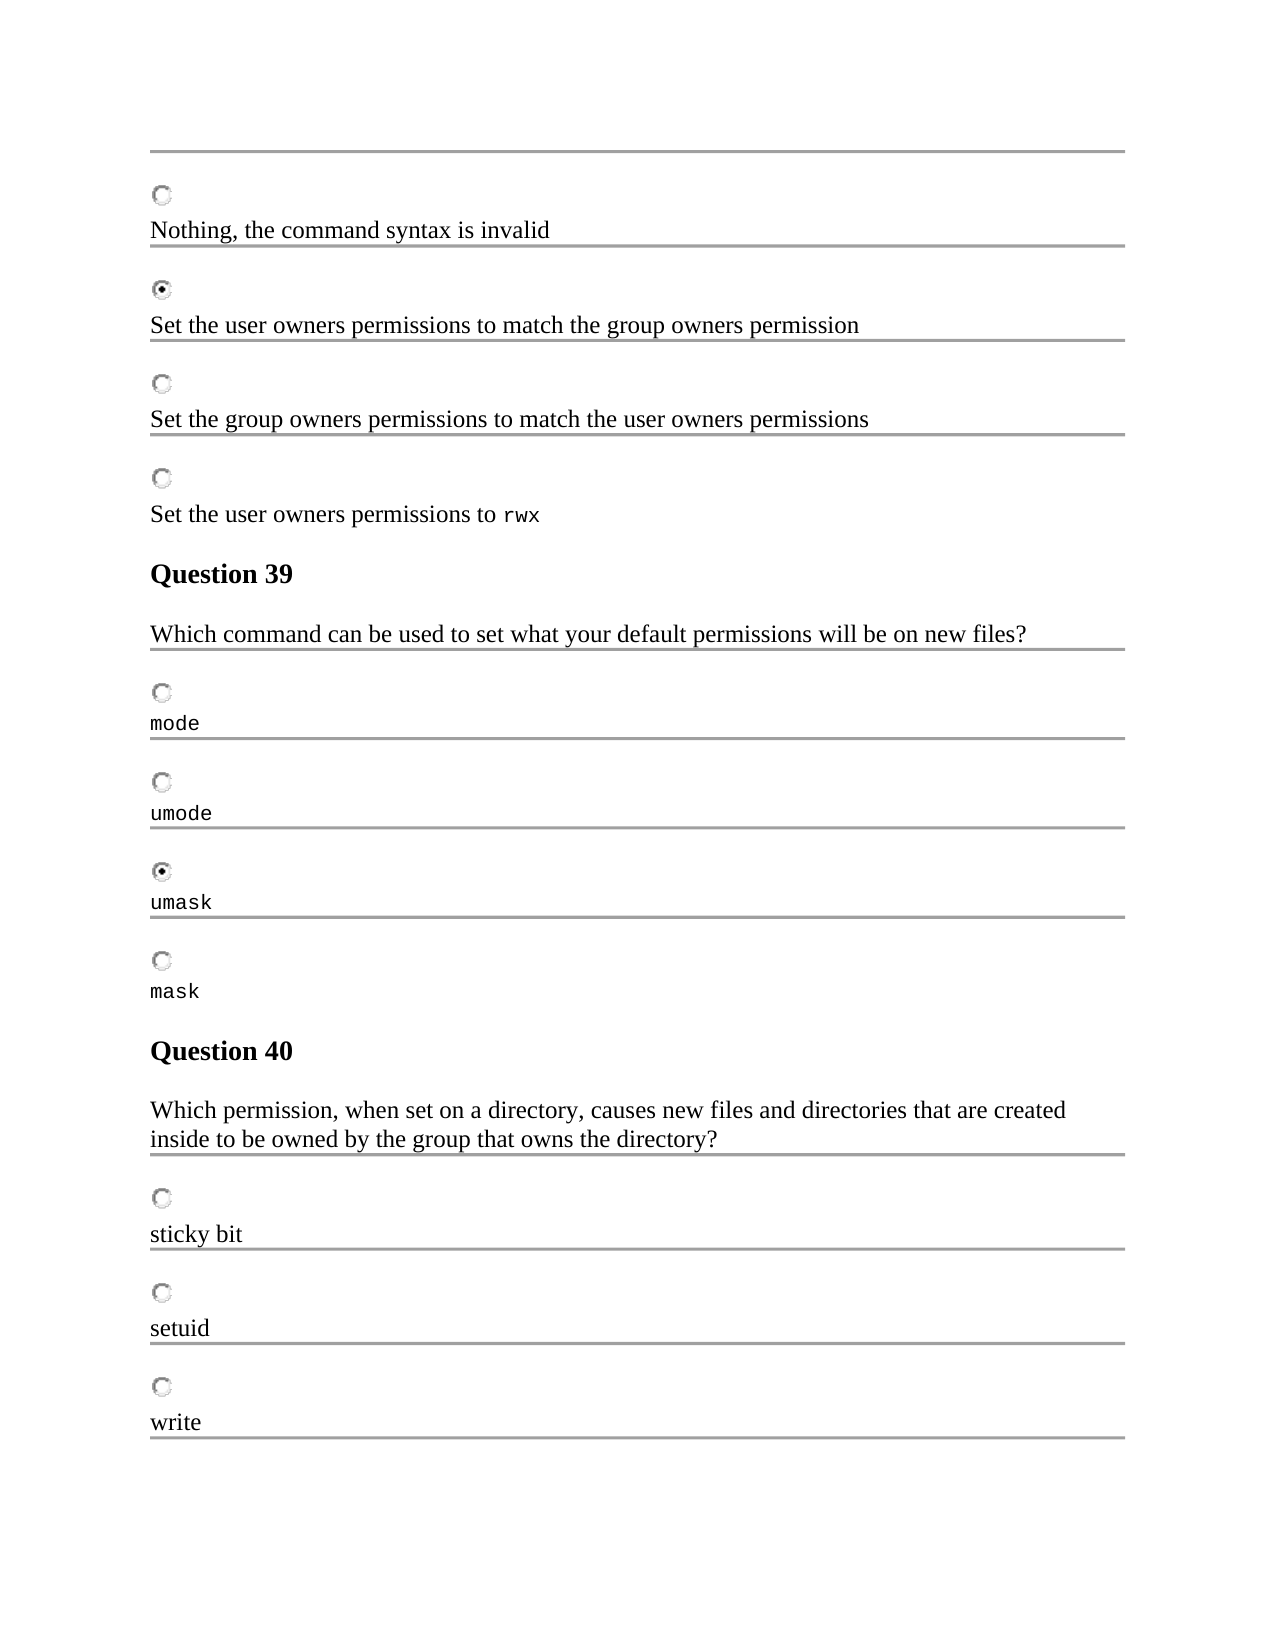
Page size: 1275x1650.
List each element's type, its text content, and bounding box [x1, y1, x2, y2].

text write [150, 1407, 1125, 1436]
text setuid [150, 1313, 1125, 1341]
text Question 40 [150, 1034, 1125, 1066]
text Set the group owners permissions to match the user owners permissions [150, 404, 1125, 433]
text Which command can be used to set what your default permissions will be on new files? [150, 619, 1125, 647]
text Set the user owners permissions to rwx [150, 499, 1125, 528]
text umask [150, 892, 1125, 915]
text mask [150, 981, 1125, 1005]
text sticky bit [150, 1219, 1125, 1247]
text mode [150, 713, 1125, 737]
text Which permission, when set on a directory, causes new files and directories that are created inside to be owned by the group that owns the directory? [150, 1096, 1125, 1153]
text Nothing, the command syntax is invalid [150, 216, 1125, 244]
text umode [150, 803, 1125, 826]
text Set the user owners permissions to match the group owners permission [150, 310, 1125, 338]
text Question 39 [150, 557, 1125, 590]
